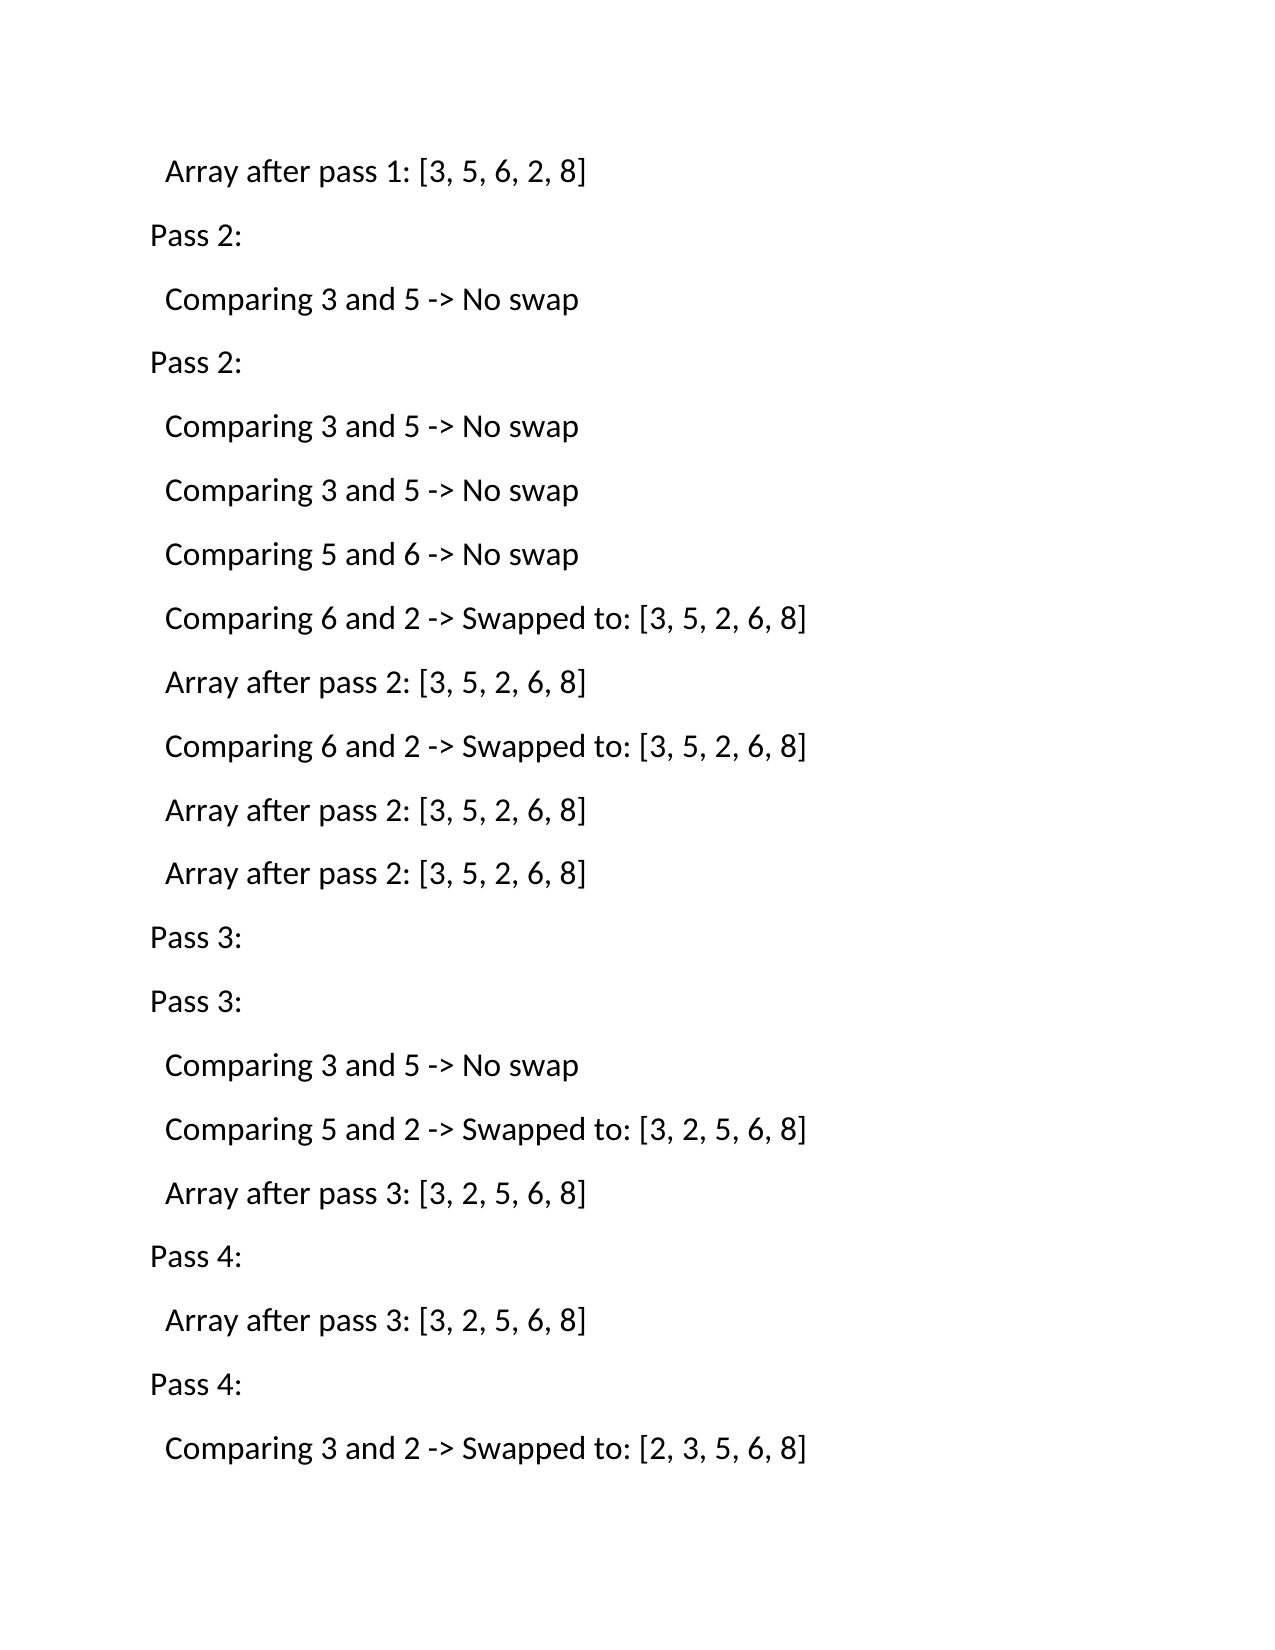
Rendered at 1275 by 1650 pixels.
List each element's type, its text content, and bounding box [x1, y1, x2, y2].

text Pass 3: [150, 916, 1125, 957]
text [150, 150, 1125, 191]
text Array after pass 2: [3, 5, 2, 6, 8] [150, 788, 1125, 829]
text Comparing 3 and 5 -> No swap [150, 278, 1125, 318]
text Array after pass 2: [3, 5, 2, 6, 8] [150, 852, 1125, 893]
text Array after pass 3: [3, 2, 5, 6, 8] [150, 1172, 1125, 1212]
text Comparing 3 and 5 -> No swap [150, 405, 1125, 446]
text Pass 2: [150, 342, 1125, 382]
text Array after pass 2: [3, 5, 2, 6, 8] [150, 661, 1125, 702]
text Comparing 3 and 5 -> No swap [150, 469, 1125, 510]
text Comparing 3 and 5 -> No swap [150, 1044, 1125, 1085]
text Pass 4: [150, 1236, 1125, 1276]
text Comparing 6 and 2 -> Swapped to: [3, 5, 2, 6, 8] [150, 725, 1125, 765]
text Pass 3: [150, 980, 1125, 1021]
text Array after pass 3: [3, 2, 5, 6, 8] [150, 1299, 1125, 1340]
text Comparing 6 and 2 -> Swapped to: [3, 5, 2, 6, 8] [150, 597, 1125, 638]
text Pass 2: [150, 214, 1125, 254]
text Pass 4: [150, 1363, 1125, 1404]
text Comparing 5 and 2 -> Swapped to: [3, 2, 5, 6, 8] [150, 1108, 1125, 1148]
text Comparing 5 and 6 -> No swap [150, 533, 1125, 574]
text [150, 1427, 1125, 1468]
